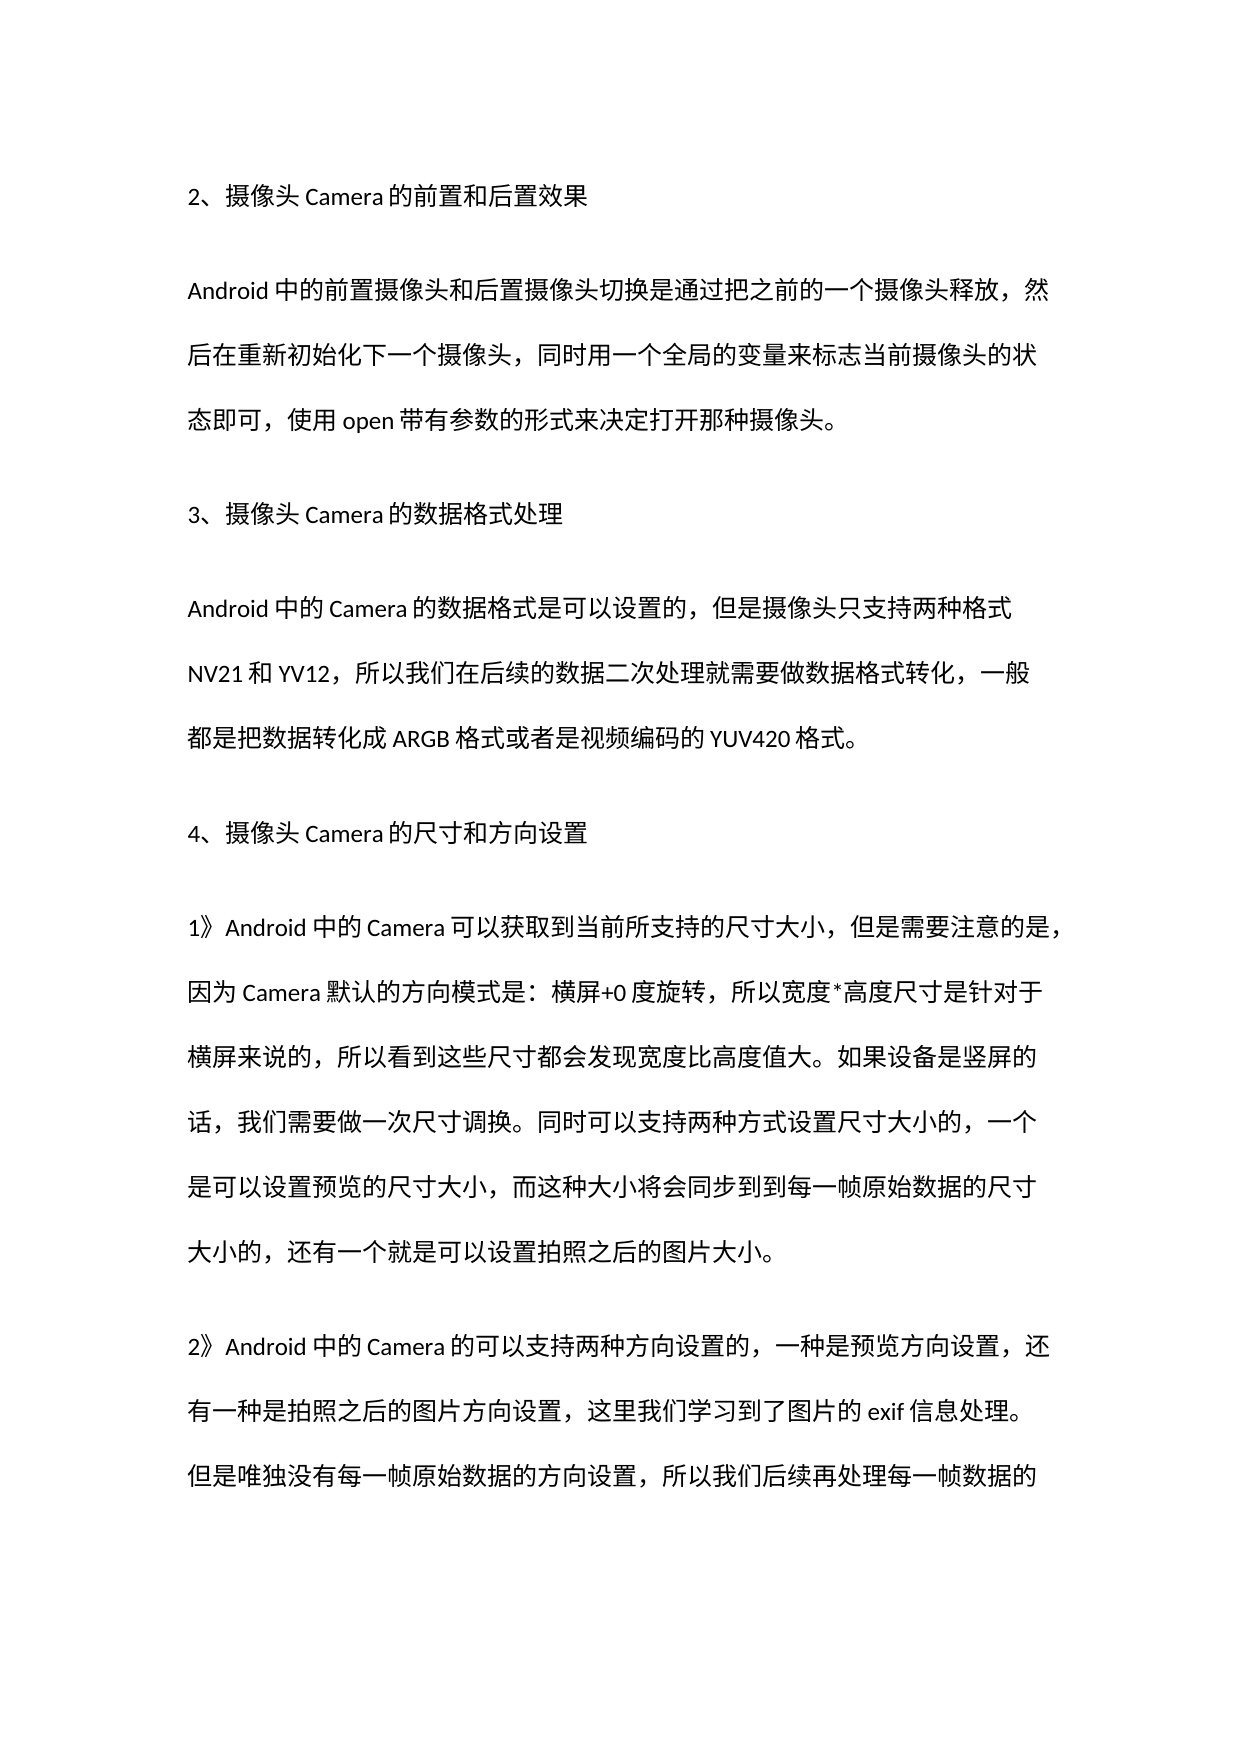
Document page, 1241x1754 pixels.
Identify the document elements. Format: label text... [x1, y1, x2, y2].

text 3、摄像头Camera的数据格式处理 [187, 480, 1053, 545]
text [187, 1312, 1053, 1507]
text Android中的前置摄像头和后置摄像头切换是通过把之前的一个摄像头释放，然后在重新初始化下一个摄像头，同时用一个全局的变量来标志当前摄像头的状态即可，使用open带有参数的形式来决定打开那种摄像头。 [187, 256, 1053, 451]
text Android中的Camera的数据格式是可以设置的，但是摄像头只支持两种格式NV21和YV12，所以我们在后续的数据二次处理就需要做数据格式转化，一般都是把数据转化成ARGB格式或者是视频编码的YUV420格式。 [187, 574, 1053, 769]
text 4、摄像头Camera的尺寸和方向设置 [187, 799, 1053, 864]
text 2、摄像头Camera的前置和后置效果 [187, 162, 1053, 227]
text 1》Android中的Camera可以获取到当前所支持的尺寸大小，但是需要注意的是，因为Camera默认的方向模式是：横屏+0度旋转，所以宽度*高度尺寸是针对于横屏来说的，所以看到这些尺寸都会发现宽度比高度值大。如果设备是竖屏的话，我们需要做一次尺寸调换。同时可以支持两种方式设置尺寸大小的，一个是可以设置预览的尺寸大小，而这种大小将会同步到到每一帧原始数据的尺寸大小的，还有一个就是可以设置拍照之后的图片大小。 [187, 893, 1053, 1283]
